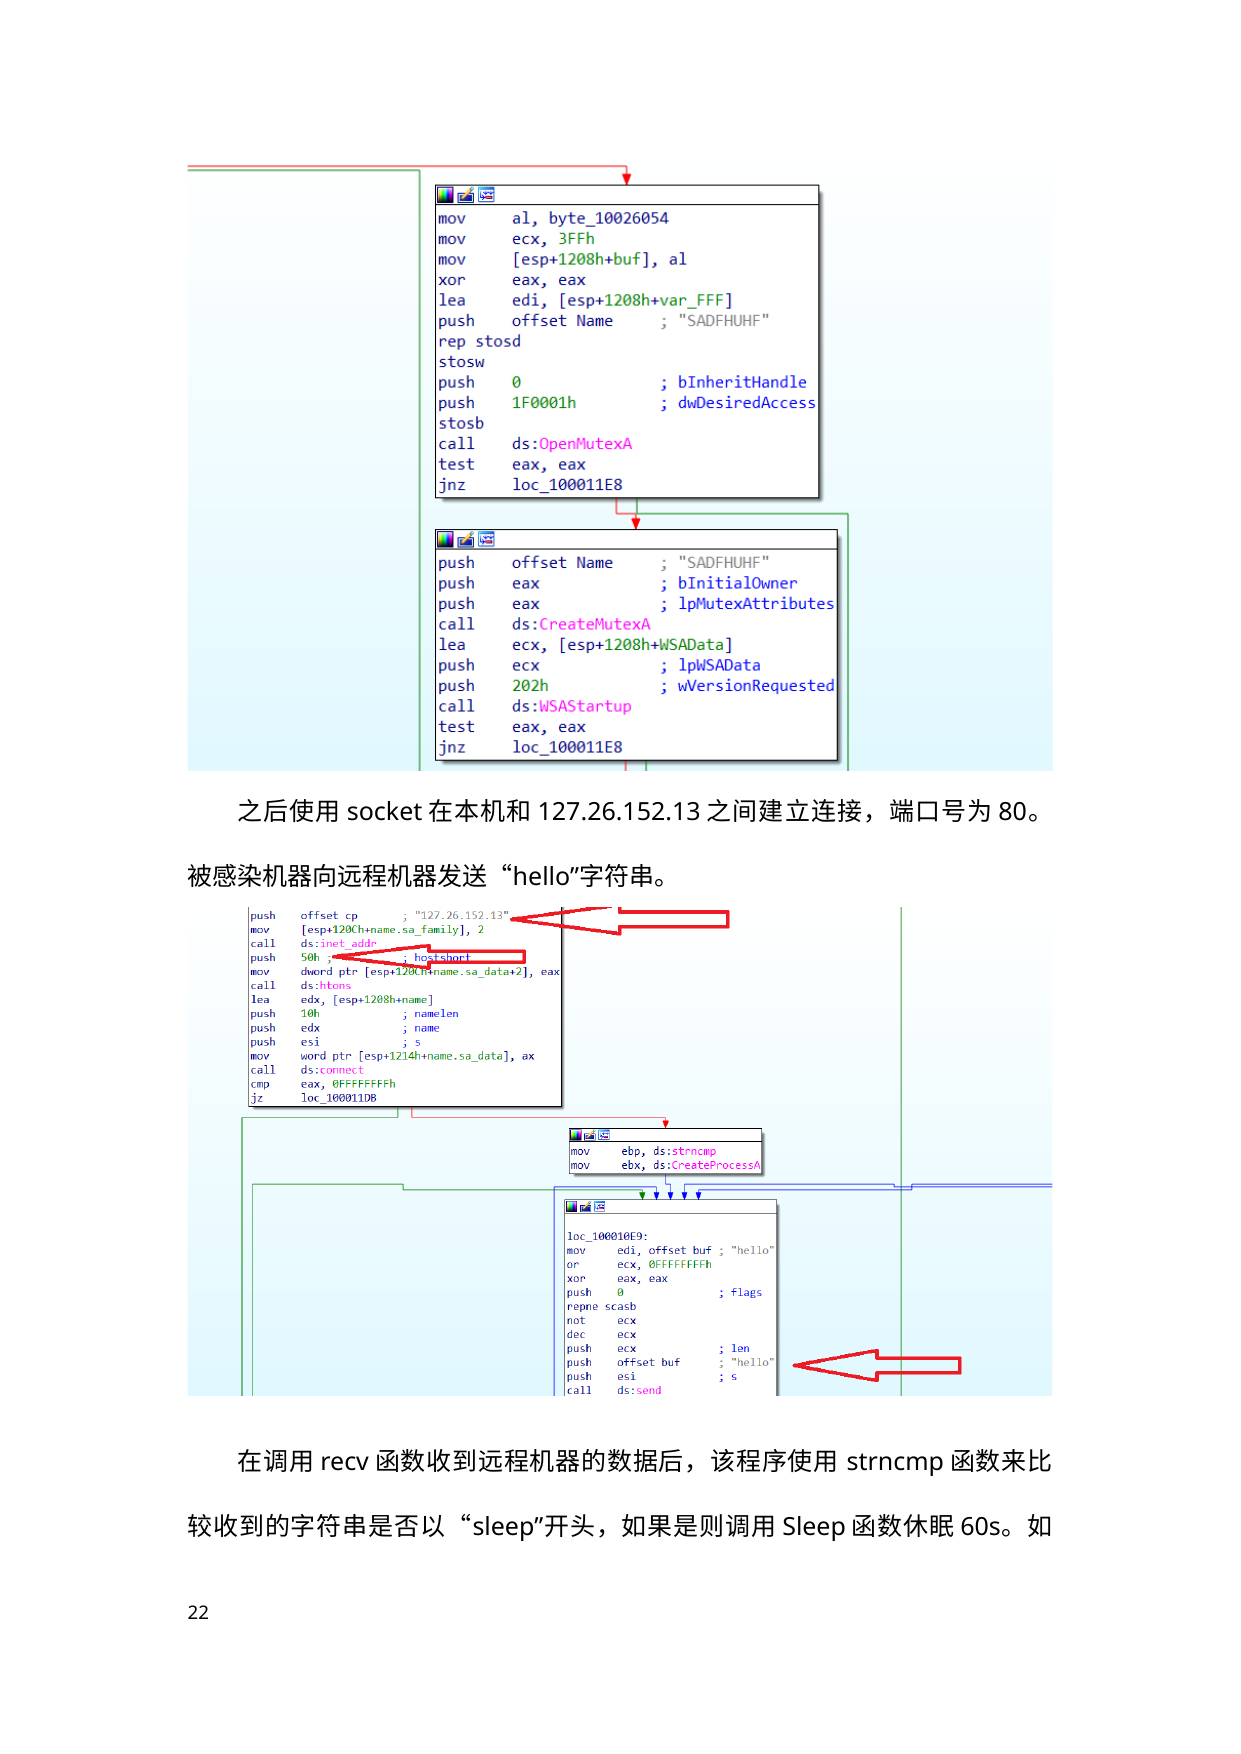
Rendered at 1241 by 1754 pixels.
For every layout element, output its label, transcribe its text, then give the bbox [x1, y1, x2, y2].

picture [187, 159, 1053, 771]
picture [187, 907, 1053, 1396]
text 之后使用socket在本机和127.26.152.13之间建立连接，端口号为80。被感染机器向远程机器发送“hello”字符串。 [187, 777, 1053, 907]
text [187, 1427, 1053, 1557]
